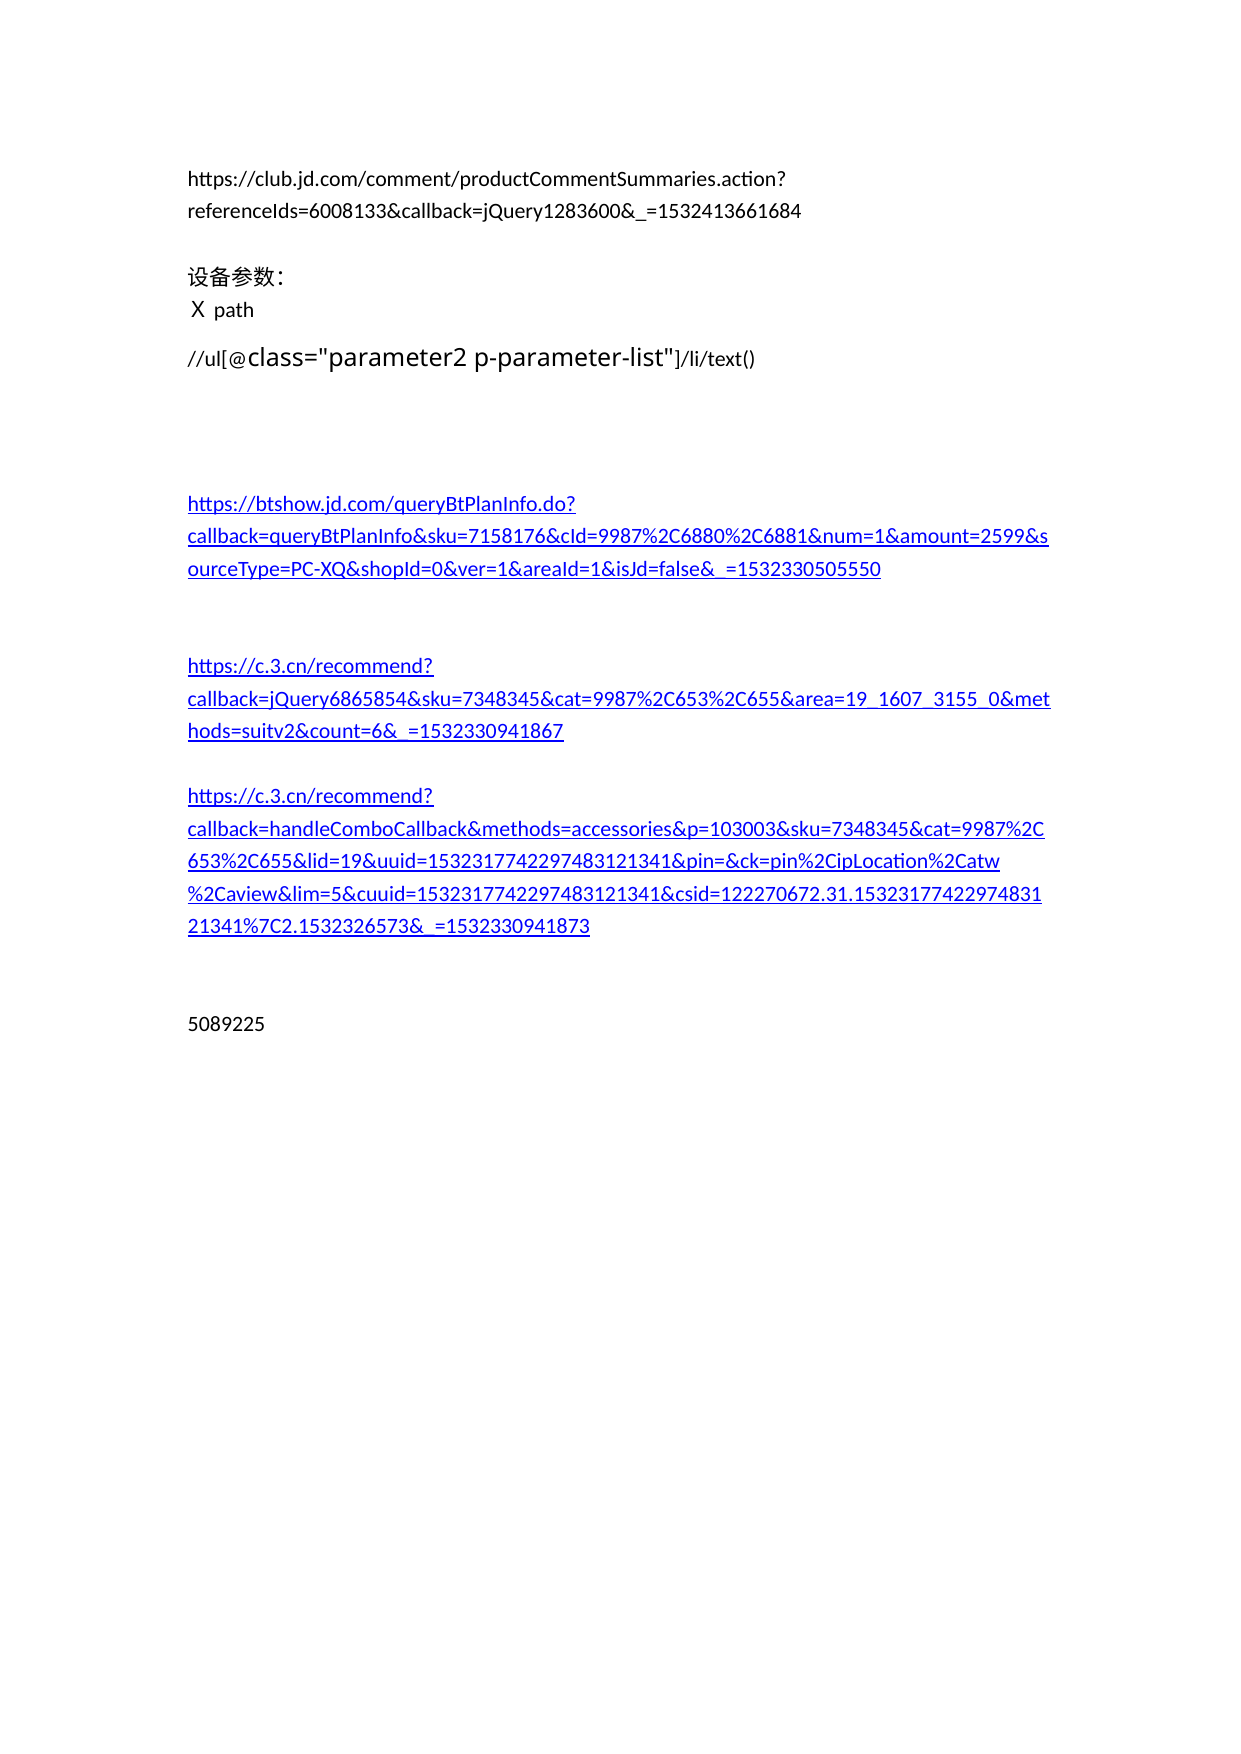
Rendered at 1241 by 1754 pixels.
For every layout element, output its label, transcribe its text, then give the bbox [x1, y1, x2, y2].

text https://c.3.cn/recommend?callback=handleComboCallback&methods=accessories&p=103003&sku=7348345&cat=9987%2C653%2C655&lid=19&uuid=1532317742297483121341&pin=&ck=pin%2CipLocation%2Catw%2Caview&lim=5&cuuid=1532317742297483121341&csid=122270672.31.1532317742297483121341%7C2.1532326573&_=1532330941873 [187, 779, 1053, 942]
text https://c.3.cn/recommend?callback=jQuery6865854&sku=7348345&cat=9987%2C653%2C655&area=19_1607_3155_0&methods=suitv2&count=6&_=1532330941867 [187, 649, 1053, 747]
text https://btshow.jd.com/queryBtPlanInfo.do?callback=queryBtPlanInfo&sku=7158176&cId=9987%2C6880%2C6881&num=1&amount=2599&sourceType=PC-XQ&shopId=0&ver=1&areaId=1&isJd=false&_=1532330505550 [187, 487, 1053, 584]
text //ul[@class="parameter2 p-parameter-list"]/li/text() [187, 324, 1053, 389]
text 5089225 [187, 1007, 1053, 1039]
text 设备参数： [187, 259, 1053, 292]
text https://club.jd.com/comment/productCommentSummaries.action?referenceIds=6008133&callback=jQuery1283600&_=1532413661684 [187, 162, 1053, 227]
text Ｘpath [187, 292, 1053, 324]
